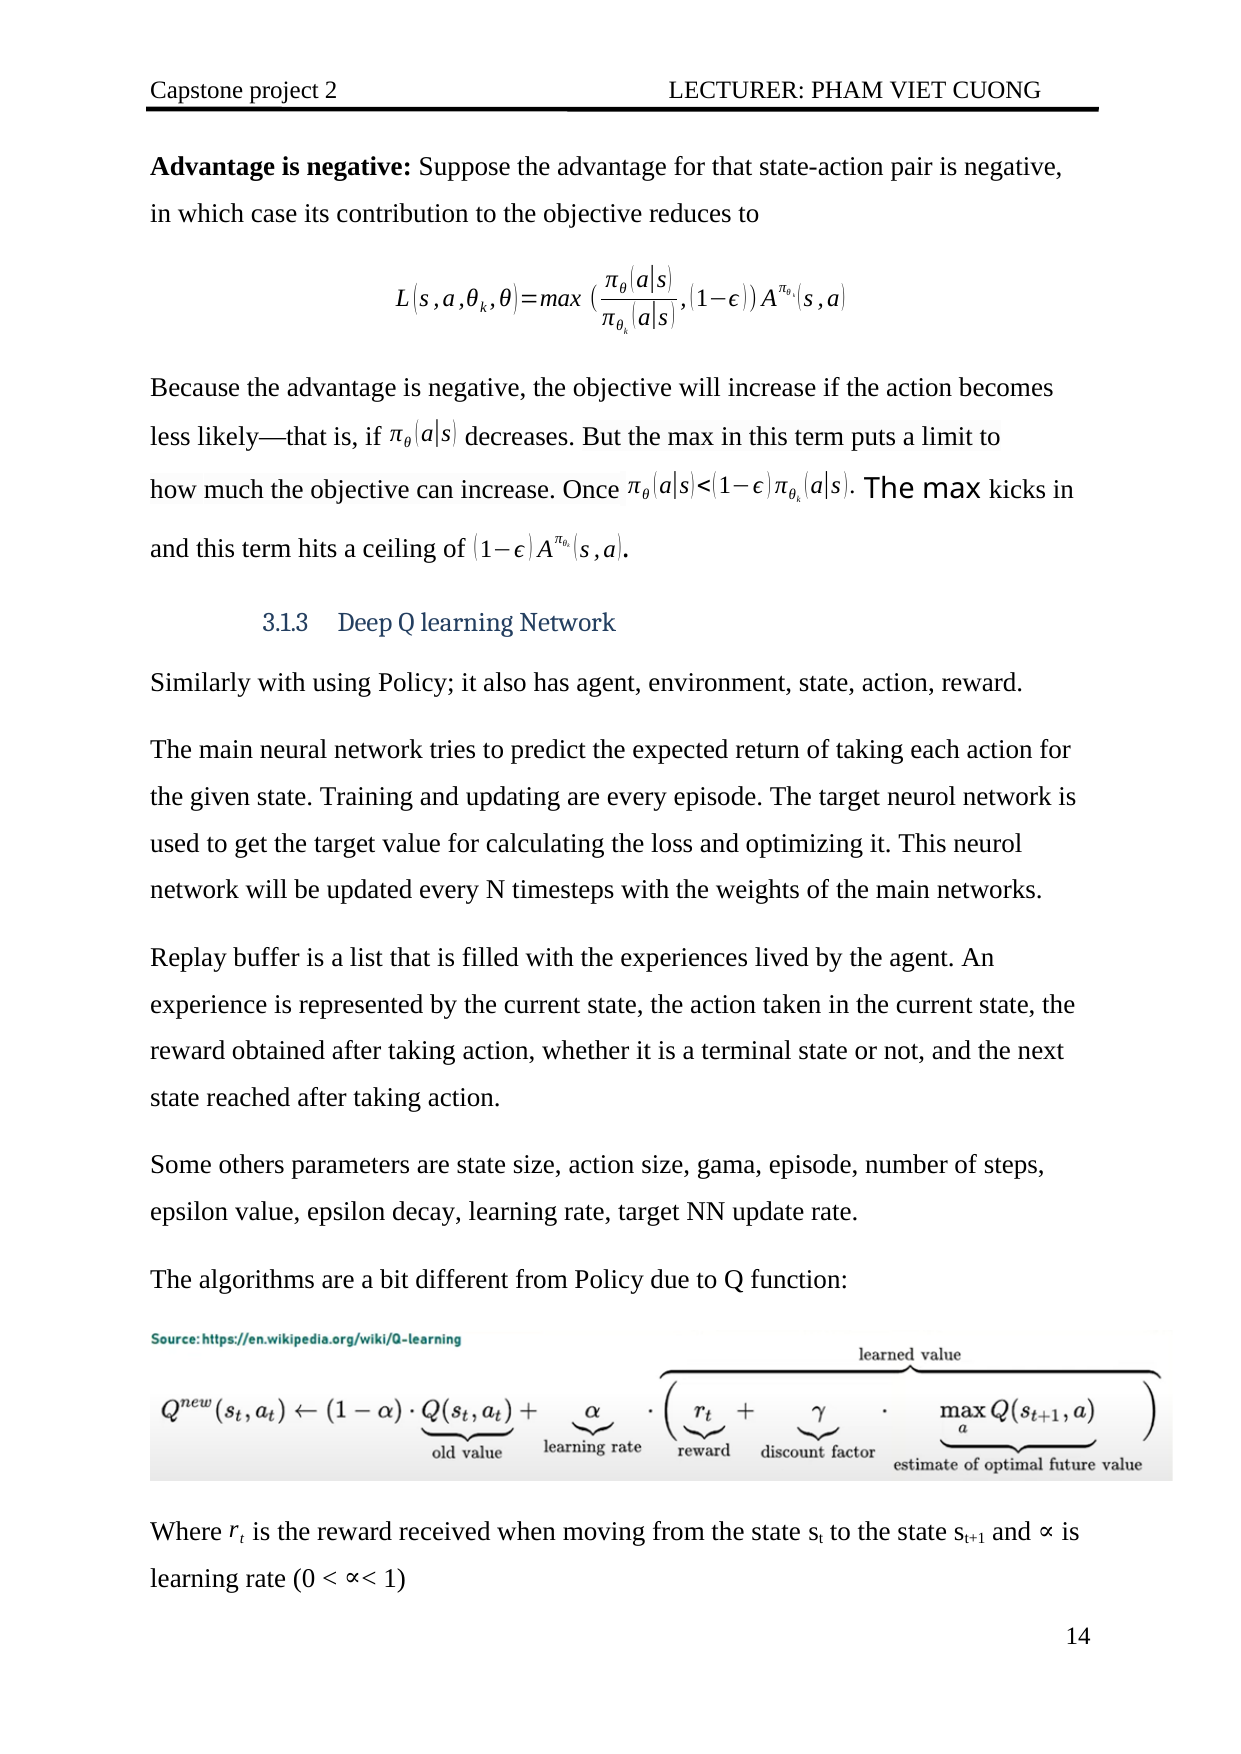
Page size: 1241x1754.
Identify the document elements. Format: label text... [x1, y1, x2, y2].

subtitle Deep Q learning Network [262, 607, 1090, 638]
text Where is the reward received when moving from the state st to the state st+1 and is learning rate (0 < < 1) [150, 1515, 1090, 1593]
picture [150, 1330, 1173, 1481]
text Some others parameters are state size, action size, gama, episode, number of steps, epsilon value, epsilon decay, learning rate, target NN update rate. [150, 1148, 1090, 1226]
text Because the advantage is negative, the objective will increase if the action becomes less likely—that is, if decreases. But the max in this term puts a limit to how much the objective can increase. Once The max kicks in and this term hits a ceiling of . [150, 371, 1090, 566]
text Advantage is negative: Suppose the advantage for that state-action pair is negative, in which case its contribution to the objective reduces to [150, 150, 1090, 228]
text The algorithms are a bit different from Policy due to Q function: [150, 1263, 1090, 1294]
text Similarly with using Policy; it also has agent, environment, state, action, reward. [150, 666, 1090, 697]
text The main neural network tries to predict the expected return of taking each action for the given state. Training and updating are every episode. The target neurol network is used to get the target value for calculating the loss and optimizing it. This neurol network will be updated every N timesteps with the weights of the main networks. [150, 733, 1090, 905]
text Replay buffer is a list that is filled with the experiences lived by the agent. An experience is represented by the current state, the action taken in the current state, the reward obtained after taking action, whether it is a terminal state or not, and the next state reached after taking action. [150, 941, 1090, 1112]
